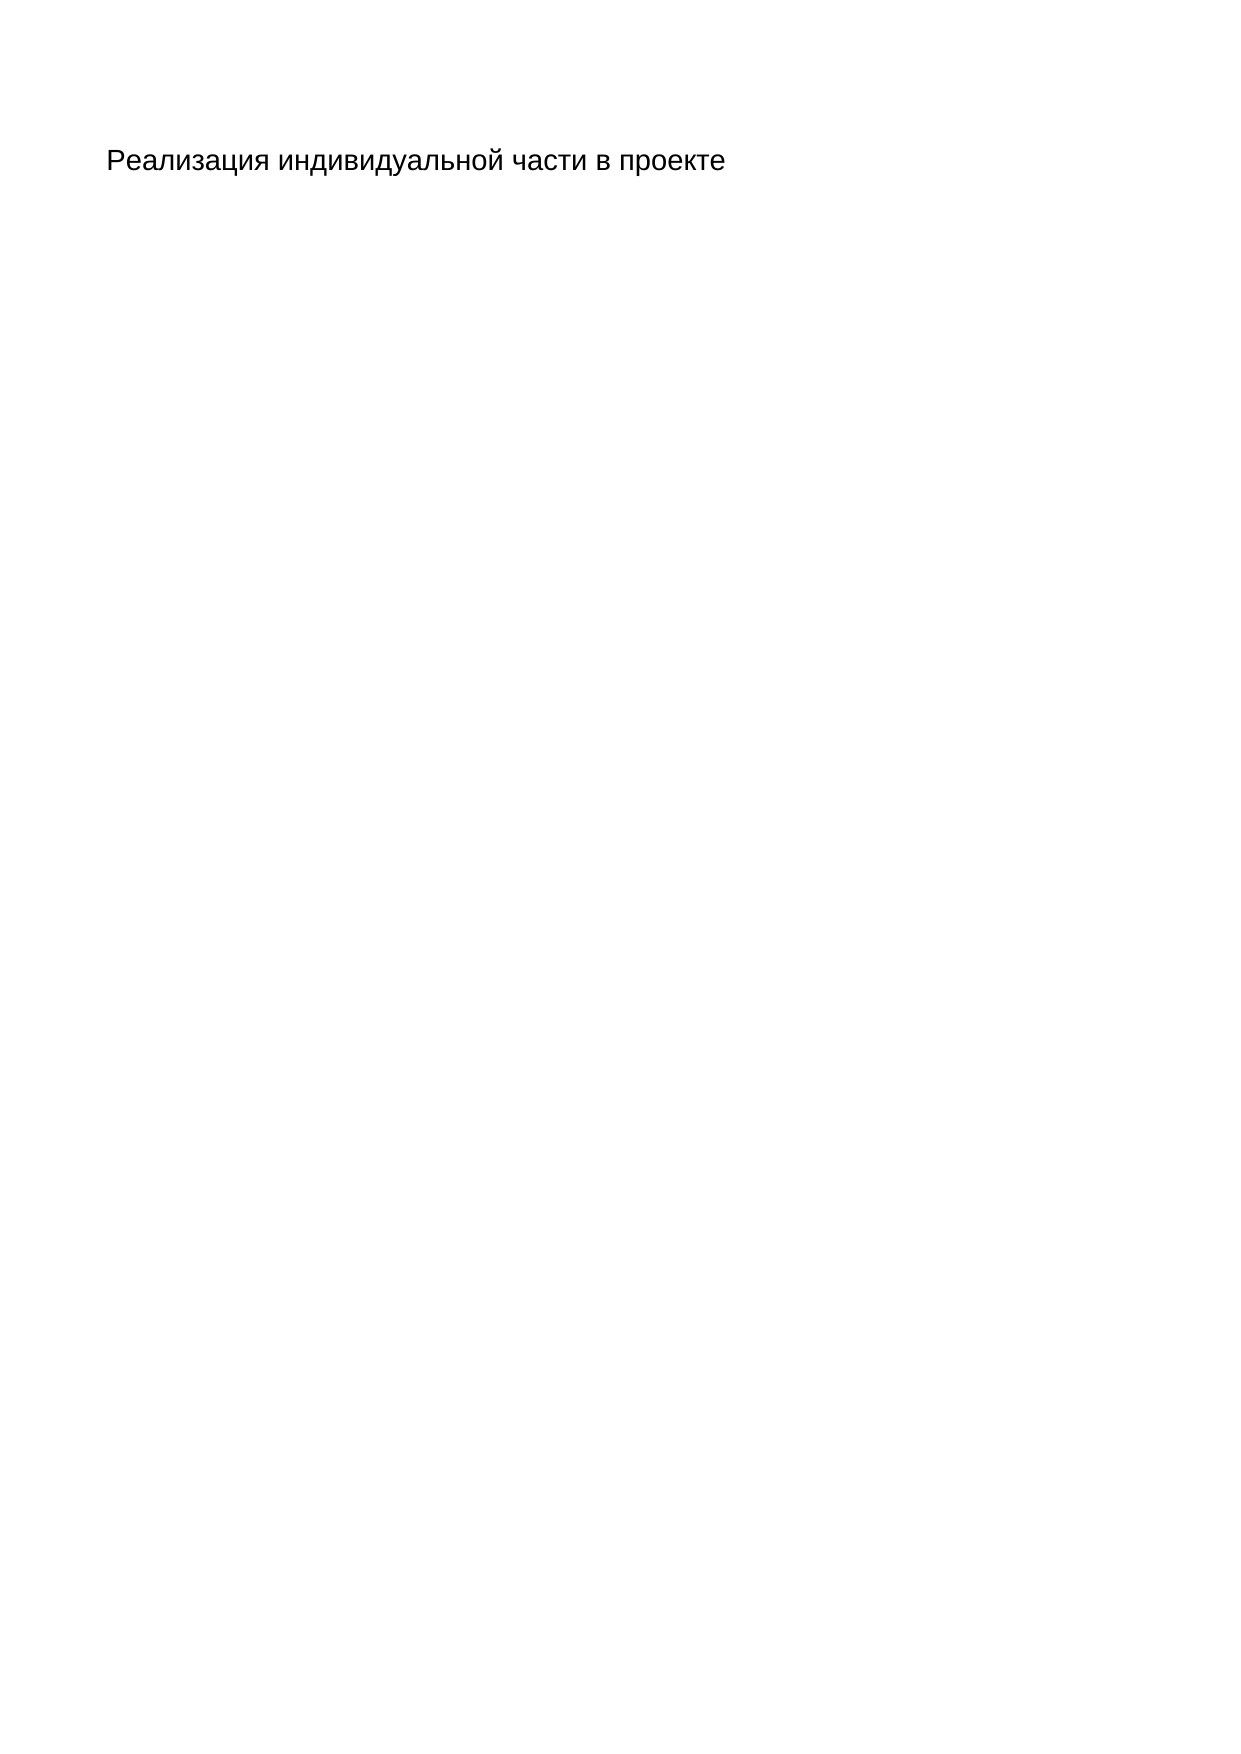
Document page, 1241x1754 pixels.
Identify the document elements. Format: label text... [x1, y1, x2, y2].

subtitle Реализация индивидуальной части в проекте [106, 143, 1152, 177]
